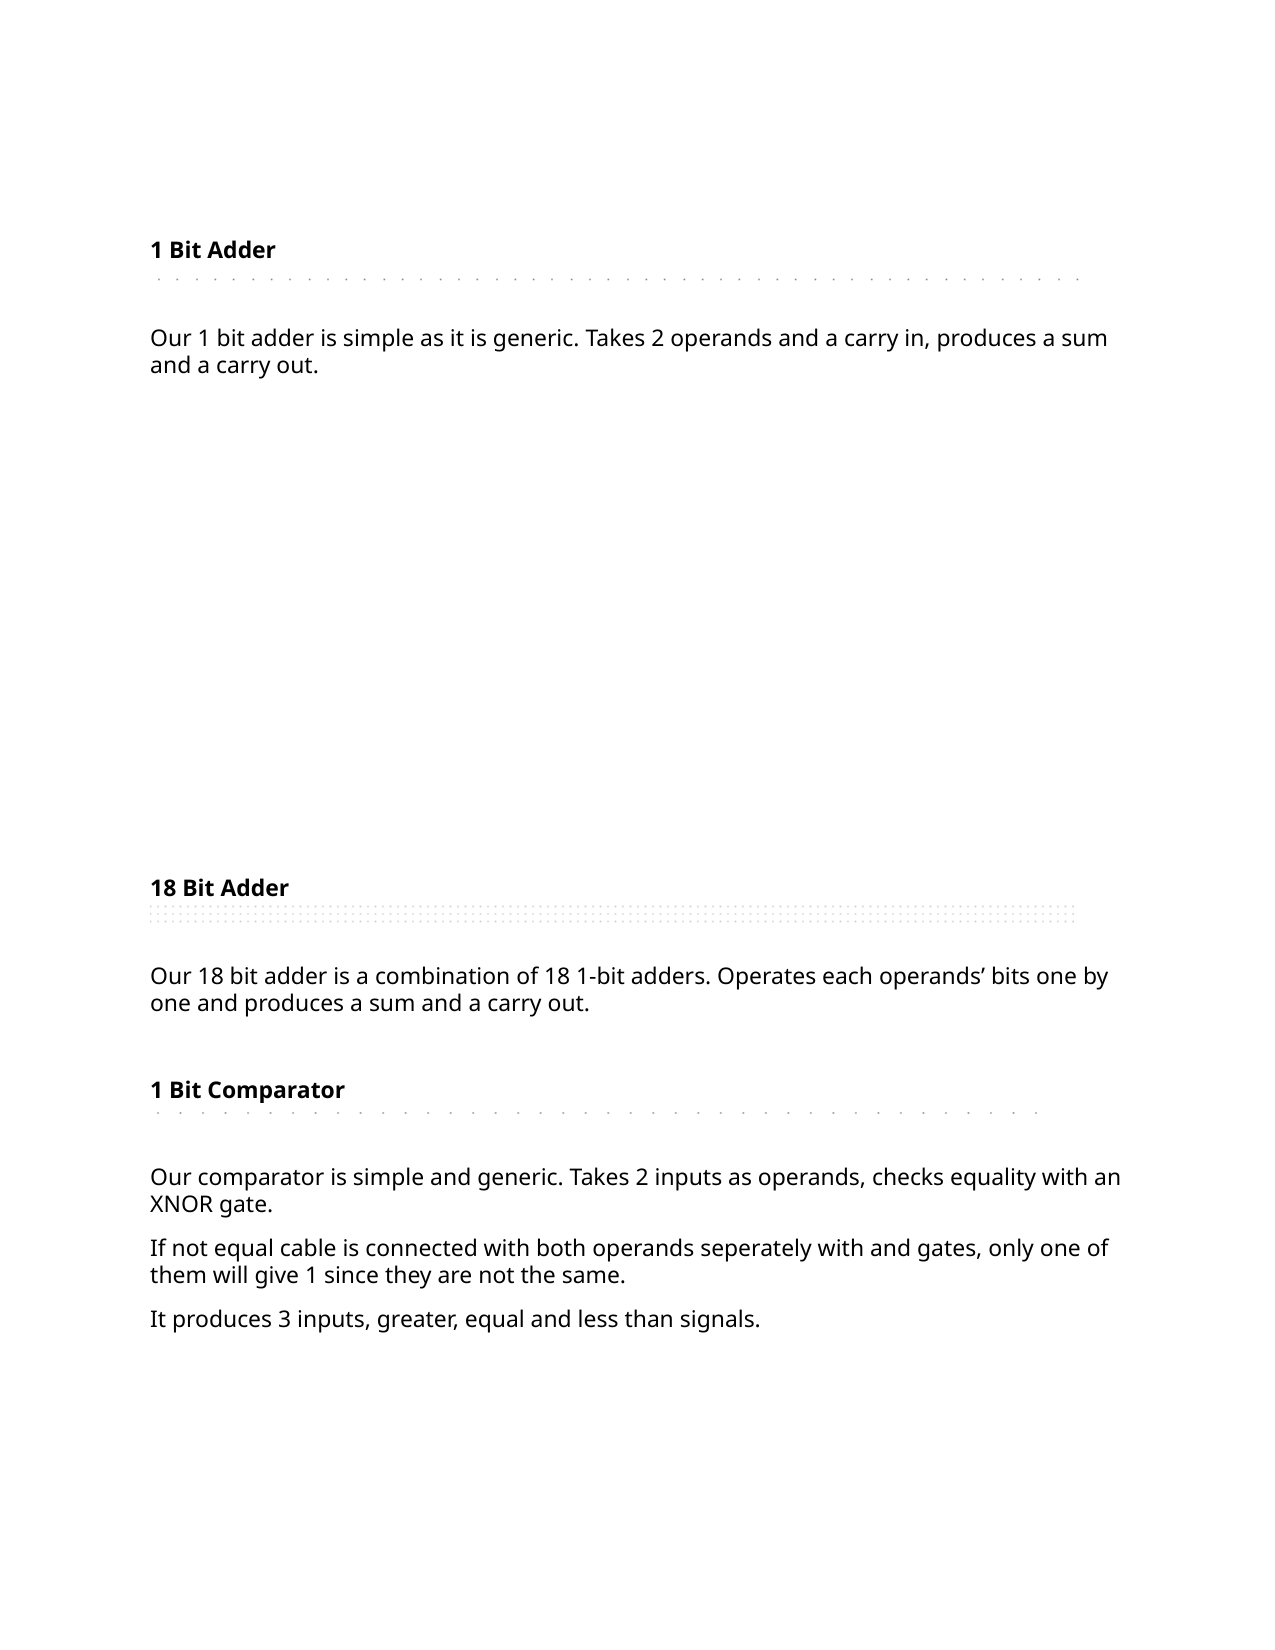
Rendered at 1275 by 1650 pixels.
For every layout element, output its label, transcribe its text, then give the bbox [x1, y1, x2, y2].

text If not equal cable is connected with both operands seperately with and gates, only one of them will give 1 since they are not the same. [150, 1235, 1125, 1289]
text It produces 3 inputs, greater, equal and less than signals. [150, 1305, 1125, 1332]
text 1 Bit Comparator [150, 1077, 1125, 1104]
text 1 Bit Adder [150, 237, 1125, 264]
text Our 1 bit adder is simple as it is generic. Takes 2 operands and a carry in, produces a sum and a carry out. [150, 324, 1125, 378]
text Our 18 bit adder is a combination of 18 1-bit adders. Operates each operands’ bits one by one and produces a sum and a carry out. [150, 963, 1125, 1017]
text Our comparator is simple and generic. Takes 2 inputs as operands, checks equality with an XNOR gate. [150, 1164, 1125, 1218]
text 18 Bit Adder [150, 875, 1125, 902]
